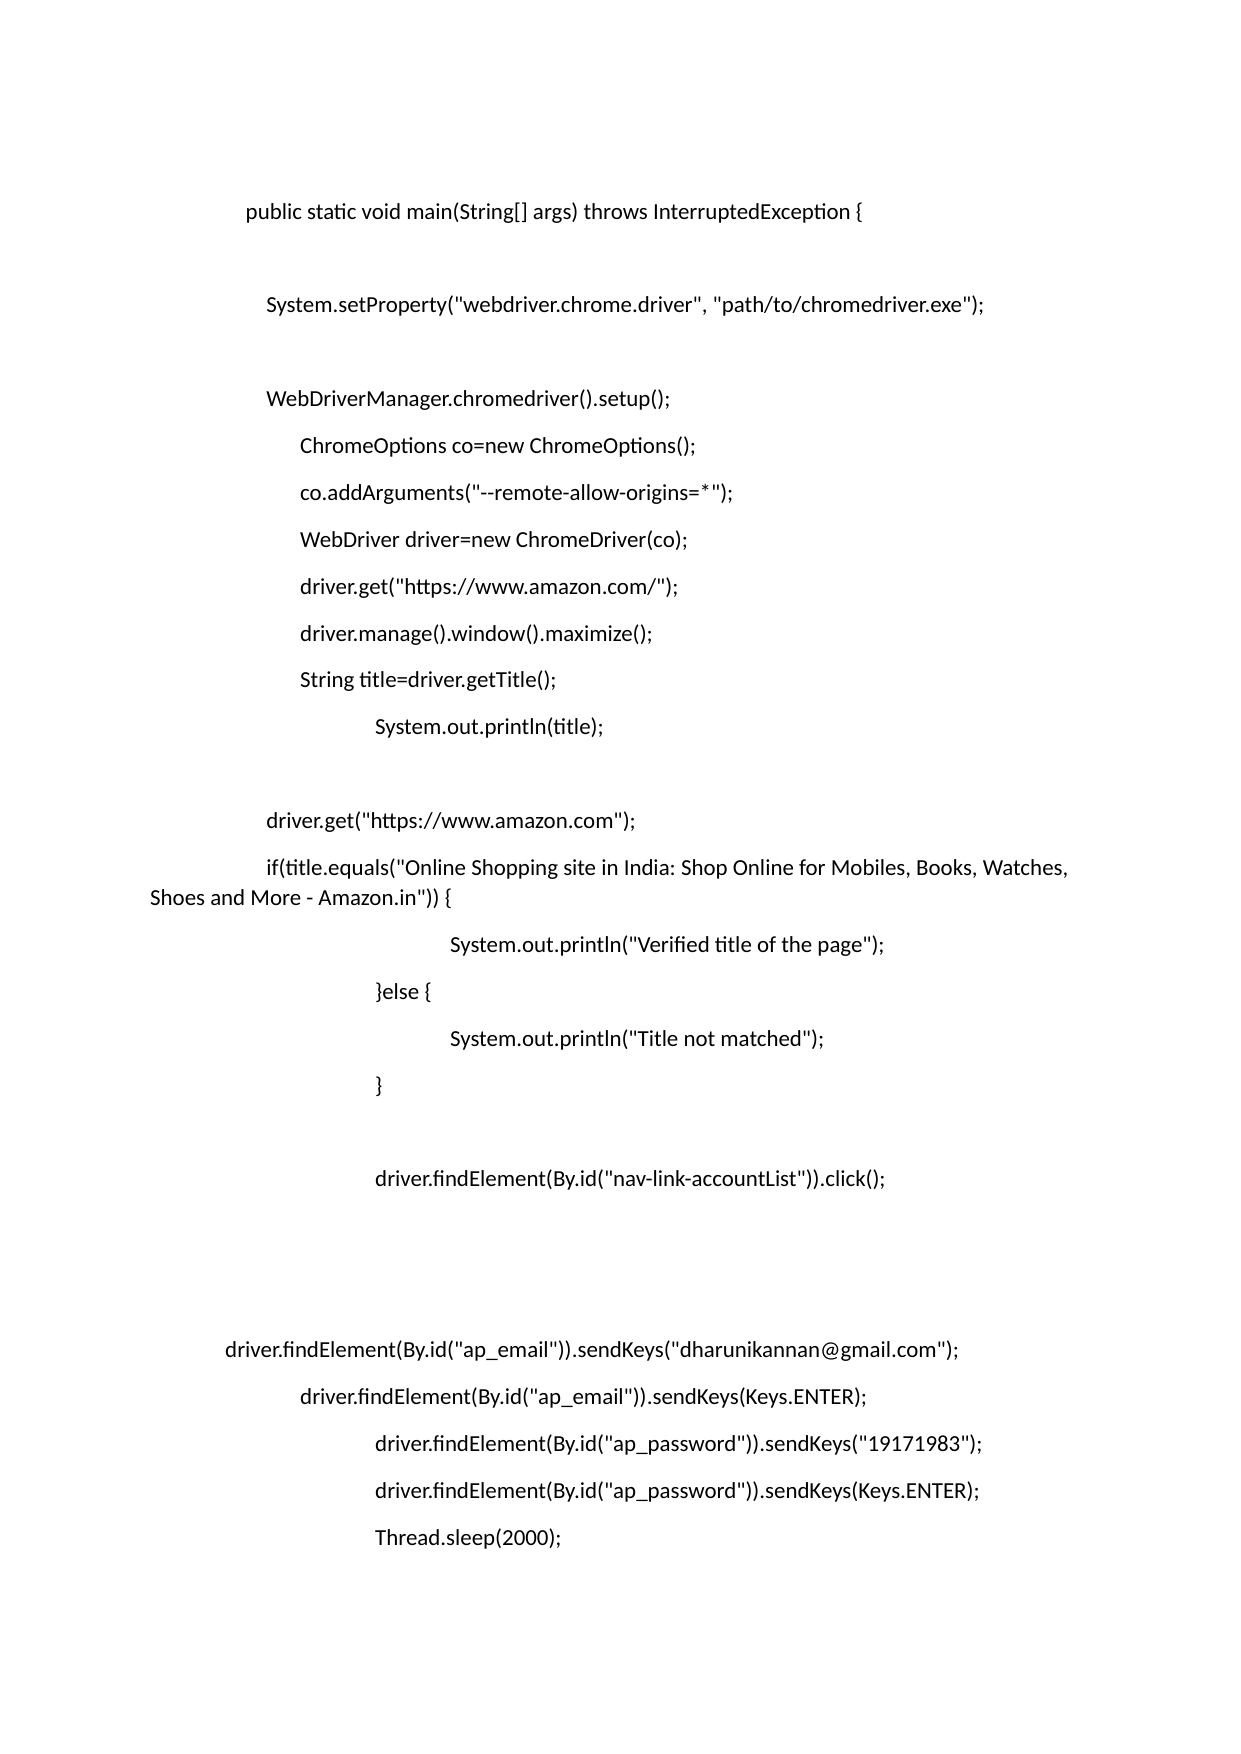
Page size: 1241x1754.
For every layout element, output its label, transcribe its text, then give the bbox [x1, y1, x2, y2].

text System.out.println("Title not matched"); [150, 1024, 1090, 1052]
text driver.findElement(By.id("ap_email")).sendKeys("dharunikannan@gmail.com"); [150, 1305, 1090, 1363]
text driver.manage().window().maximize(); [150, 619, 1090, 647]
text if(title.equals("Online Shopping site in India: Shop Online for Mobiles, Books, Watches, Shoes and More - Amazon.in")) { [150, 853, 1090, 911]
text driver.findElement(By.id("ap_password")).sendKeys(Keys.ENTER); [150, 1476, 1090, 1504]
text System.out.println(title); [150, 712, 1090, 741]
text Thread.sleep(2000); [150, 1523, 1090, 1551]
text System.setProperty("webdriver.chrome.driver", "path/to/chromedriver.exe"); [150, 291, 1090, 319]
text driver.findElement(By.id("nav-link-accountList")).click(); [150, 1164, 1090, 1193]
text public static void main(String[] args) throws InterruptedException { [150, 197, 1090, 225]
text } [150, 1071, 1090, 1099]
text co.addArguments("--remote-allow-origins=*"); [150, 478, 1090, 506]
text driver.get("https://www.amazon.com/"); [150, 572, 1090, 600]
text ChromeOptions co=new ChromeOptions(); [150, 431, 1090, 459]
text WebDriverManager.chromedriver().setup(); [150, 384, 1090, 412]
text driver.get("https://www.amazon.com"); [150, 806, 1090, 834]
text }else { [150, 977, 1090, 1005]
text String title=driver.getTitle(); [150, 666, 1090, 694]
text driver.findElement(By.id("ap_password")).sendKeys("19171983"); [150, 1429, 1090, 1457]
text WebDriver driver=new ChromeDriver(co); [150, 525, 1090, 553]
text driver.findElement(By.id("ap_email")).sendKeys(Keys.ENTER); [150, 1382, 1090, 1410]
text System.out.println("Verified title of the page"); [150, 930, 1090, 958]
